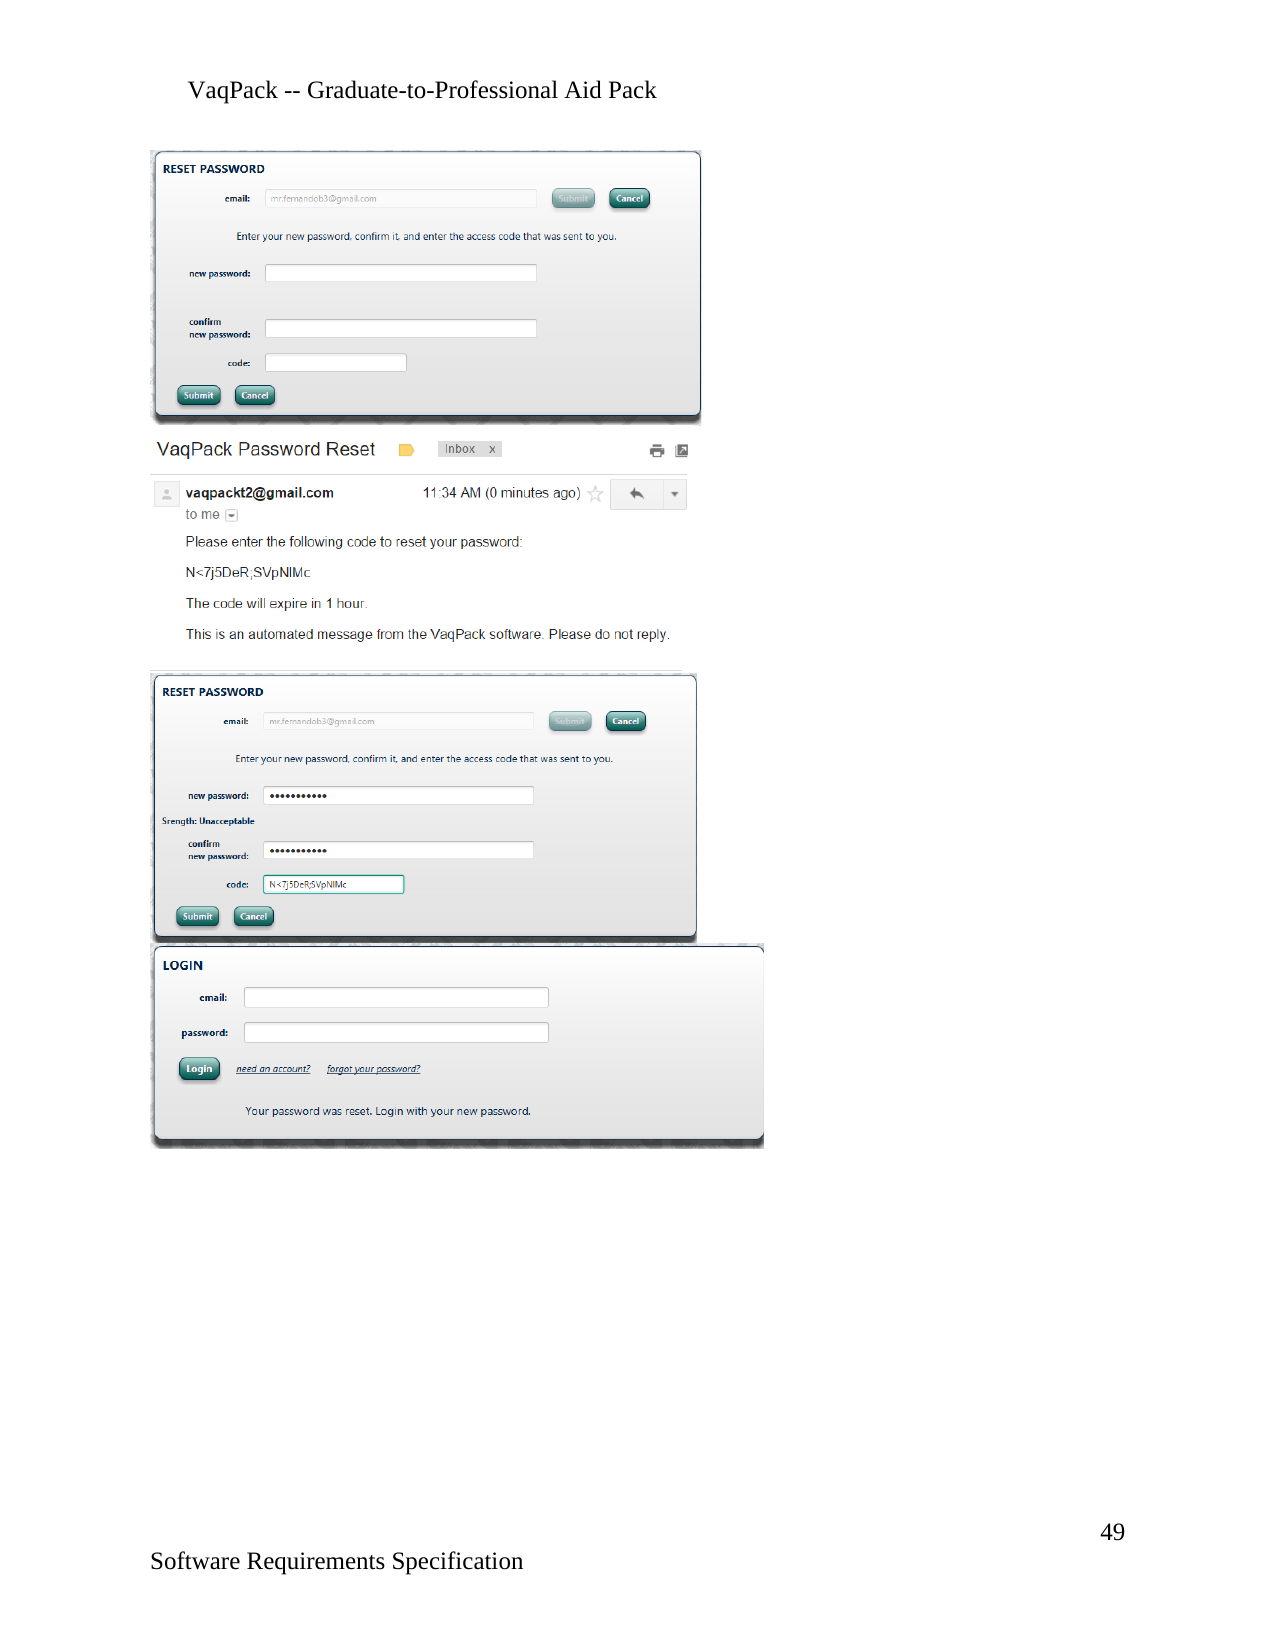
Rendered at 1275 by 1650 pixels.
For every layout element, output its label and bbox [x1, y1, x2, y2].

picture [150, 150, 764, 1149]
